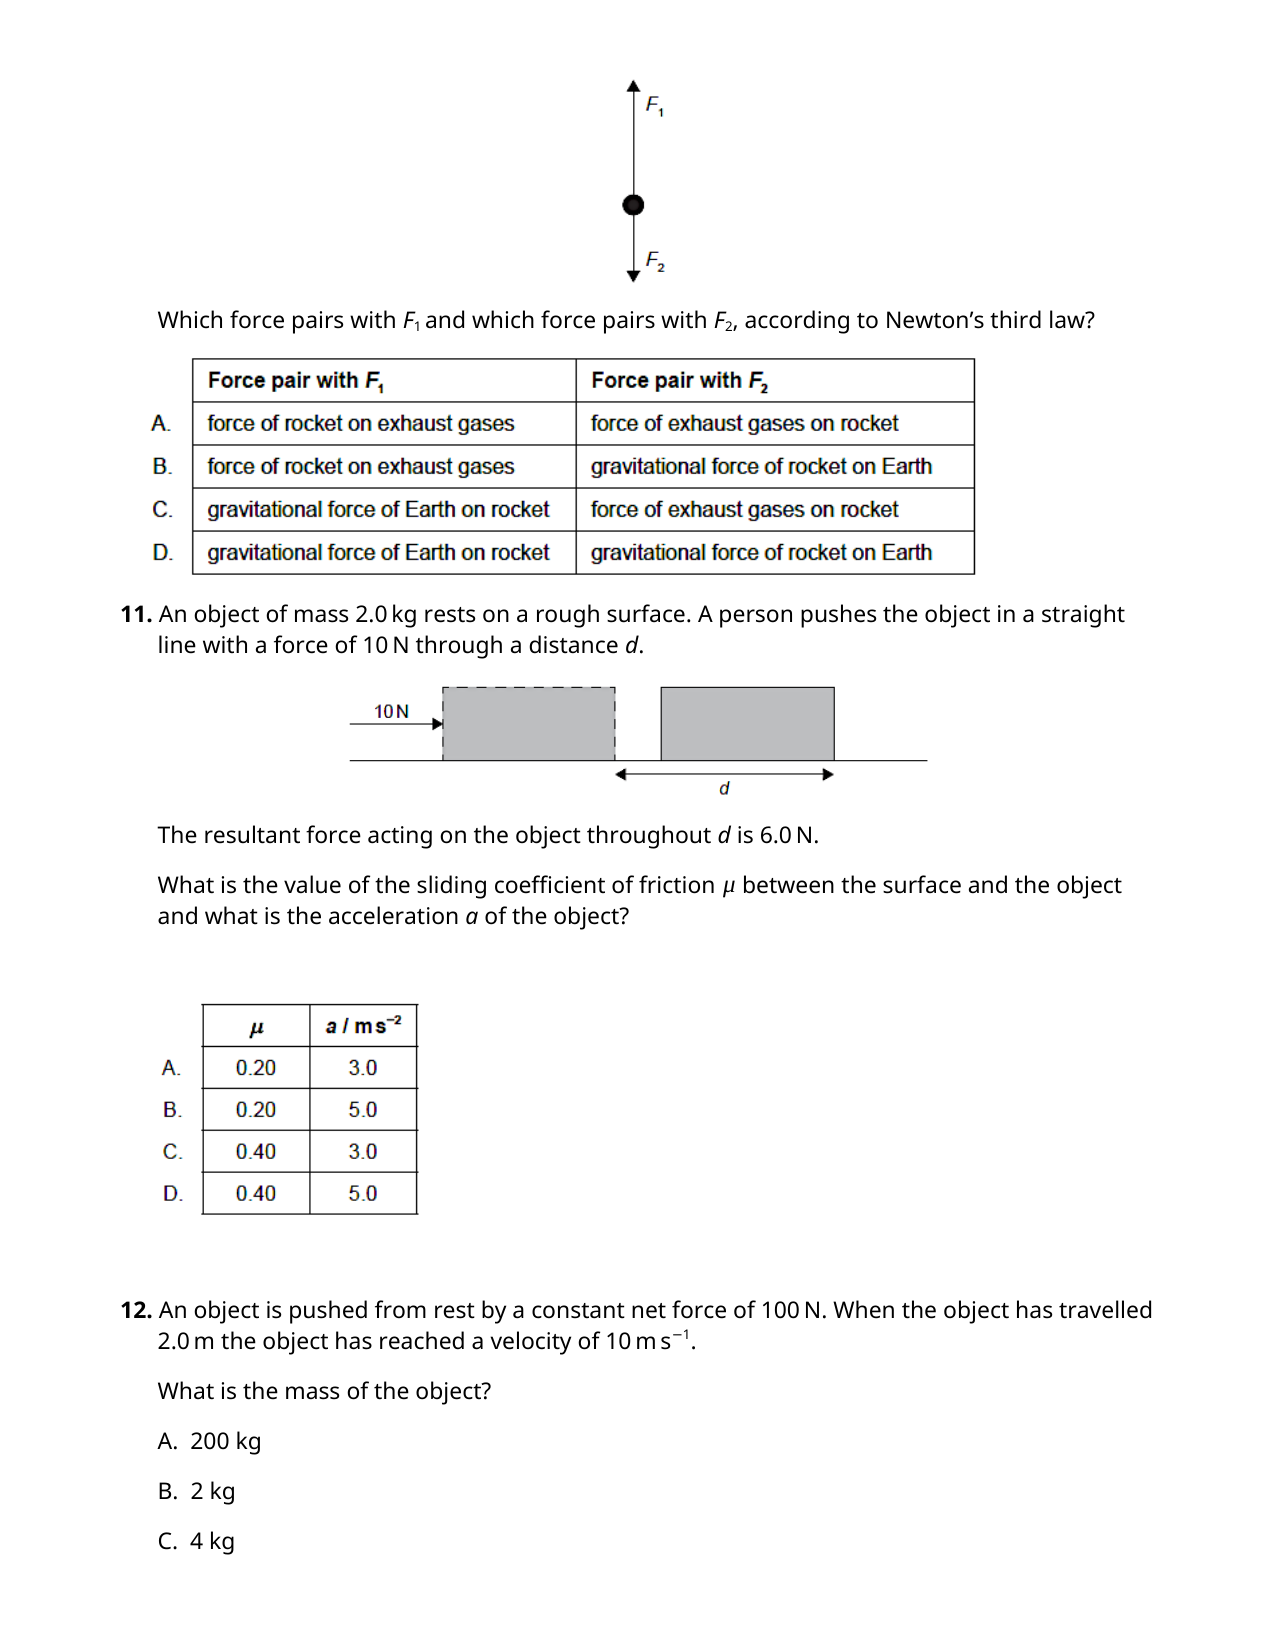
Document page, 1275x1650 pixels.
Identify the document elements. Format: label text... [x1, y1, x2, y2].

text 11. An object of mass 2.0 kg rests on a rough surface. A person pushes the object in a straight line with a force of 10 N through a distance d. [120, 598, 1155, 660]
text Which force pairs with F1 and which force pairs with F2, according to Newton’s third law? [157, 304, 1155, 335]
picture [148, 353, 982, 579]
text 12. An object is pushed from rest by a constant net force of 100 N. When the object has travelled 2.0 m the object has reached a velocity of 10 m s−1. [120, 1294, 1155, 1356]
text C. 4 kg [157, 1525, 1155, 1556]
text B. 2 kg [157, 1475, 1155, 1506]
picture [608, 74, 667, 285]
text A. 200 kg [157, 1425, 1155, 1456]
picture [341, 678, 933, 799]
text What is the value of the sliding coefficient of friction between the surface and the object and what is the acceleration a of the object? [157, 869, 1155, 931]
text What is the mass of the object? [157, 1375, 1155, 1406]
text The resultant force acting on the object throughout d is 6.0 N. [120, 819, 1155, 850]
picture [157, 999, 425, 1225]
